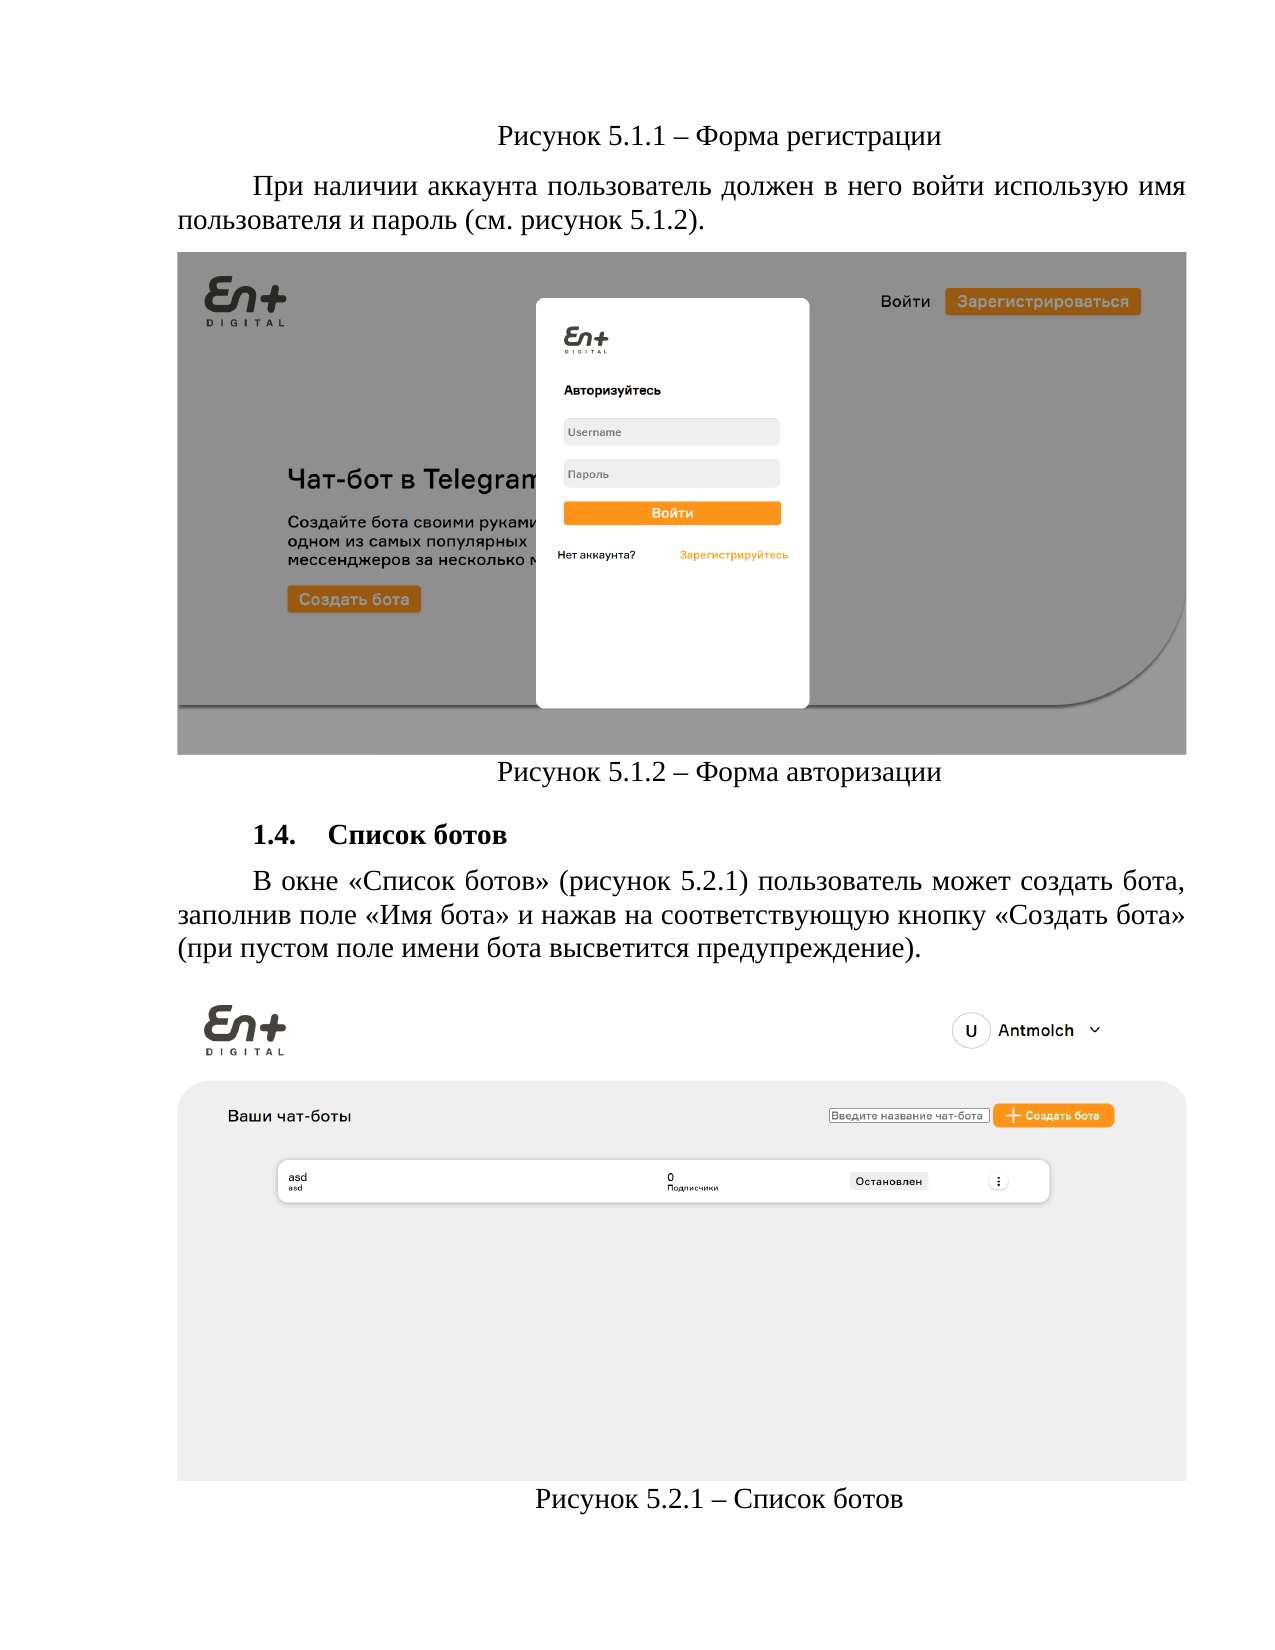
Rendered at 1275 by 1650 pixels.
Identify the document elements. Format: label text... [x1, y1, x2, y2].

subtitle Рисунок 5.1.1 – Форма регистрации [177, 118, 1186, 152]
picture [177, 980, 1187, 1481]
subtitle Рисунок 5.1.2 – Форма авторизации [177, 755, 1186, 788]
subtitle Список ботов [252, 817, 1186, 851]
subtitle Рисунок 5.2.1 – Список ботов [177, 1481, 1186, 1514]
text В окне «Список ботов» (рисунок 5.2.1) пользователь может создать бота, заполнив поле «Имя бота» и нажав на соответствующую кнопку «Создать бота» (при пустом поле имени бота высветится предупреждение). [177, 863, 1186, 964]
text При наличии аккаунта пользователь должен в него войти использую имя пользователя и пароль (см. рисунок 5.1.2). [177, 168, 1186, 235]
picture [177, 252, 1187, 755]
